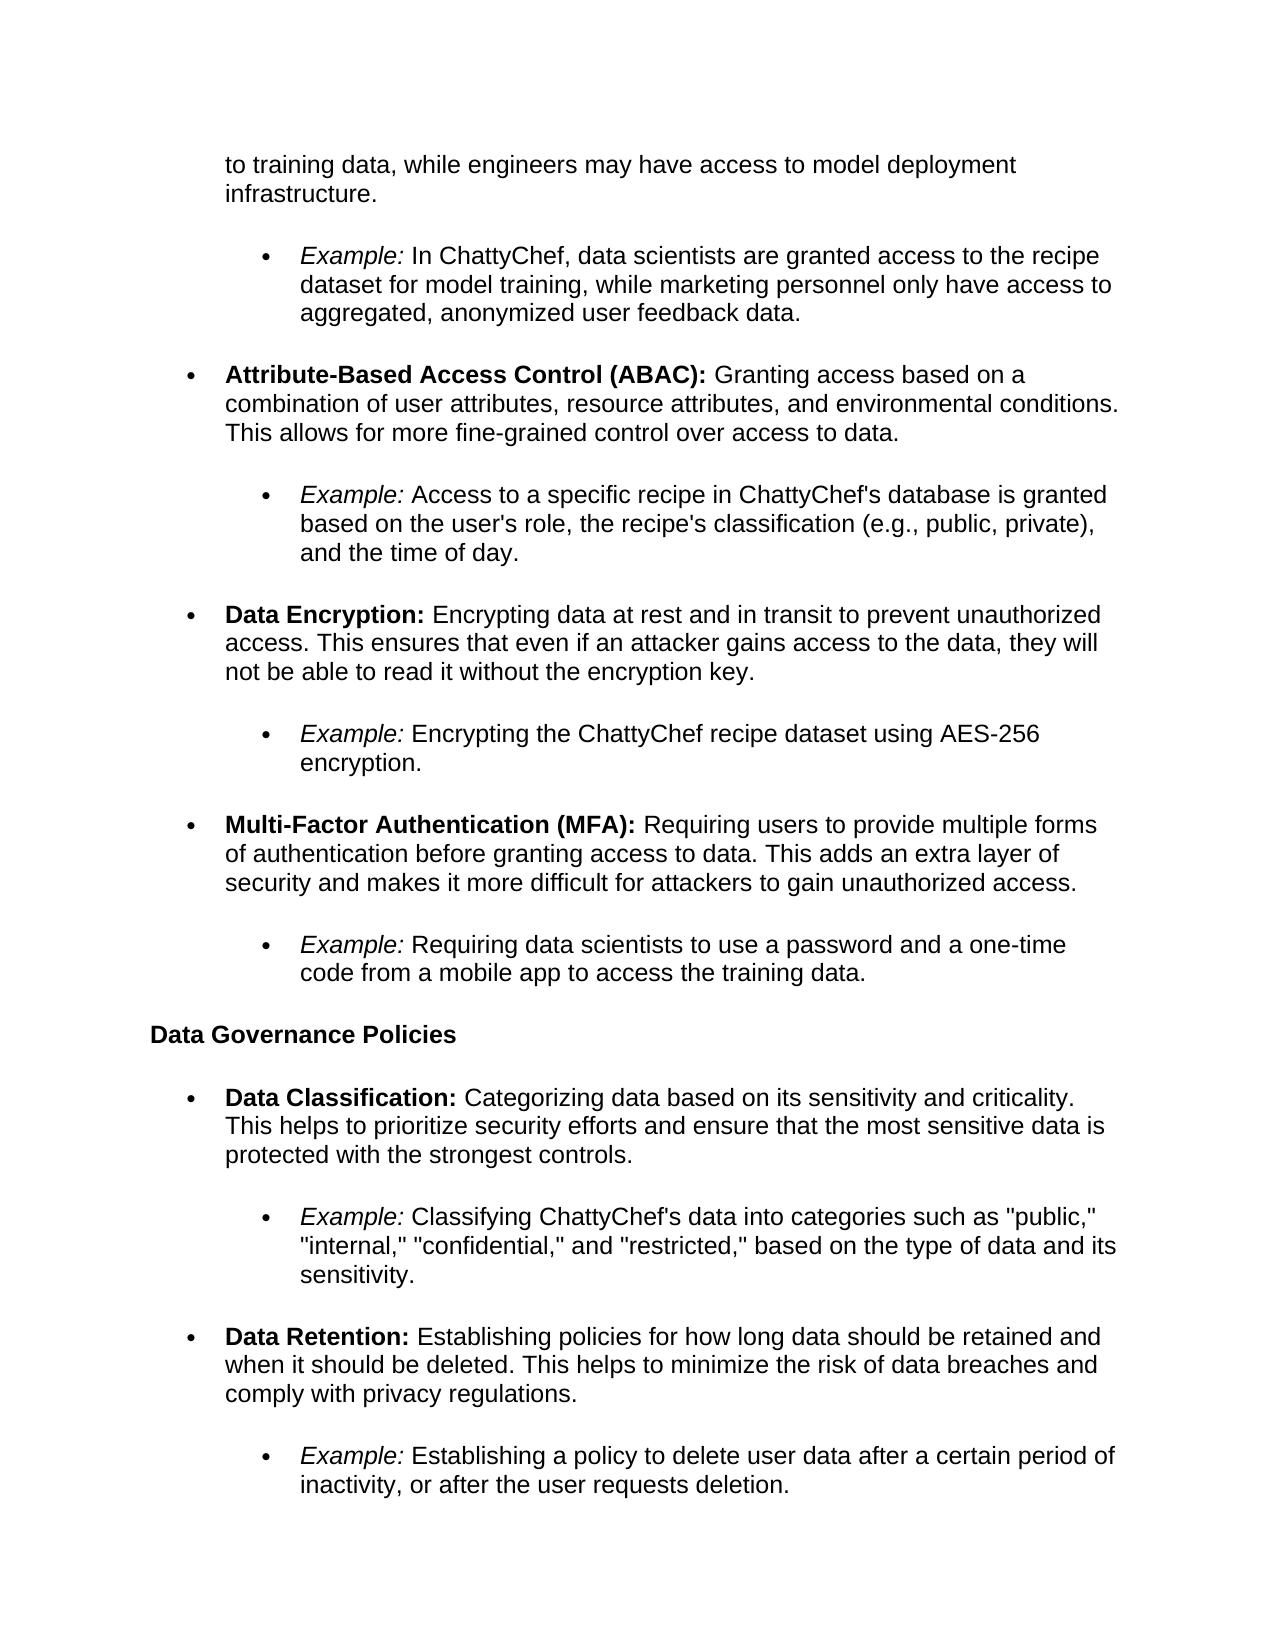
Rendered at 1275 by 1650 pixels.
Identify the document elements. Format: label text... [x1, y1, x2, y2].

list Data Retention: Establishing policies for how long data should be retained and when it should be deleted. This helps to minimize the risk of data breaches and comply with privacy regulations. [187, 1322, 1125, 1408]
list Data Classification: Categorizing data based on its sensitivity and criticality. This helps to prioritize security efforts and ensure that the most sensitive data is protected with the strongest controls. [187, 1082, 1125, 1169]
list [187, 150, 1125, 207]
list Data Encryption: Encrypting data at rest and in transit to prevent unauthorized access. This ensures that even if an attacker gains access to the data, they will not be able to read it without the encryption key. [187, 599, 1125, 686]
list Example: Classifying ChattyChef's data into categories such as "public," "internal," "confidential," and "restricted," based on the type of data and its sensitivity. [262, 1202, 1125, 1288]
list Attribute-Based Access Control (ABAC): Granting access based on a combination of user attributes, resource attributes, and environmental conditions. This allows for more fine-grained control over access to data. [187, 360, 1125, 447]
list Example: Requiring data scientists to use a password and a one-time code from a mobile app to access the training data. [262, 929, 1125, 987]
list Example: Encrypting the ChattyChef recipe dataset using AES-256 encryption. [262, 719, 1125, 777]
text Data Governance Policies [150, 1020, 1125, 1049]
list Example: Establishing a policy to delete user data after a certain period of inactivity, or after the user requests deletion. [262, 1441, 1125, 1499]
list Example: In ChattyChef, data scientists are granted access to the recipe dataset for model training, while marketing personnel only have access to aggregated, anonymized user feedback data. [262, 241, 1125, 327]
list Multi-Factor Authentication (MFA): Requiring users to provide multiple forms of authentication before granting access to data. This adds an extra layer of security and makes it more difficult for attackers to gain unauthorized access. [187, 810, 1125, 896]
list Example: Access to a specific recipe in ChattyChef's database is granted based on the user's role, the recipe's classification (e.g., public, private), and the time of day. [262, 480, 1125, 566]
